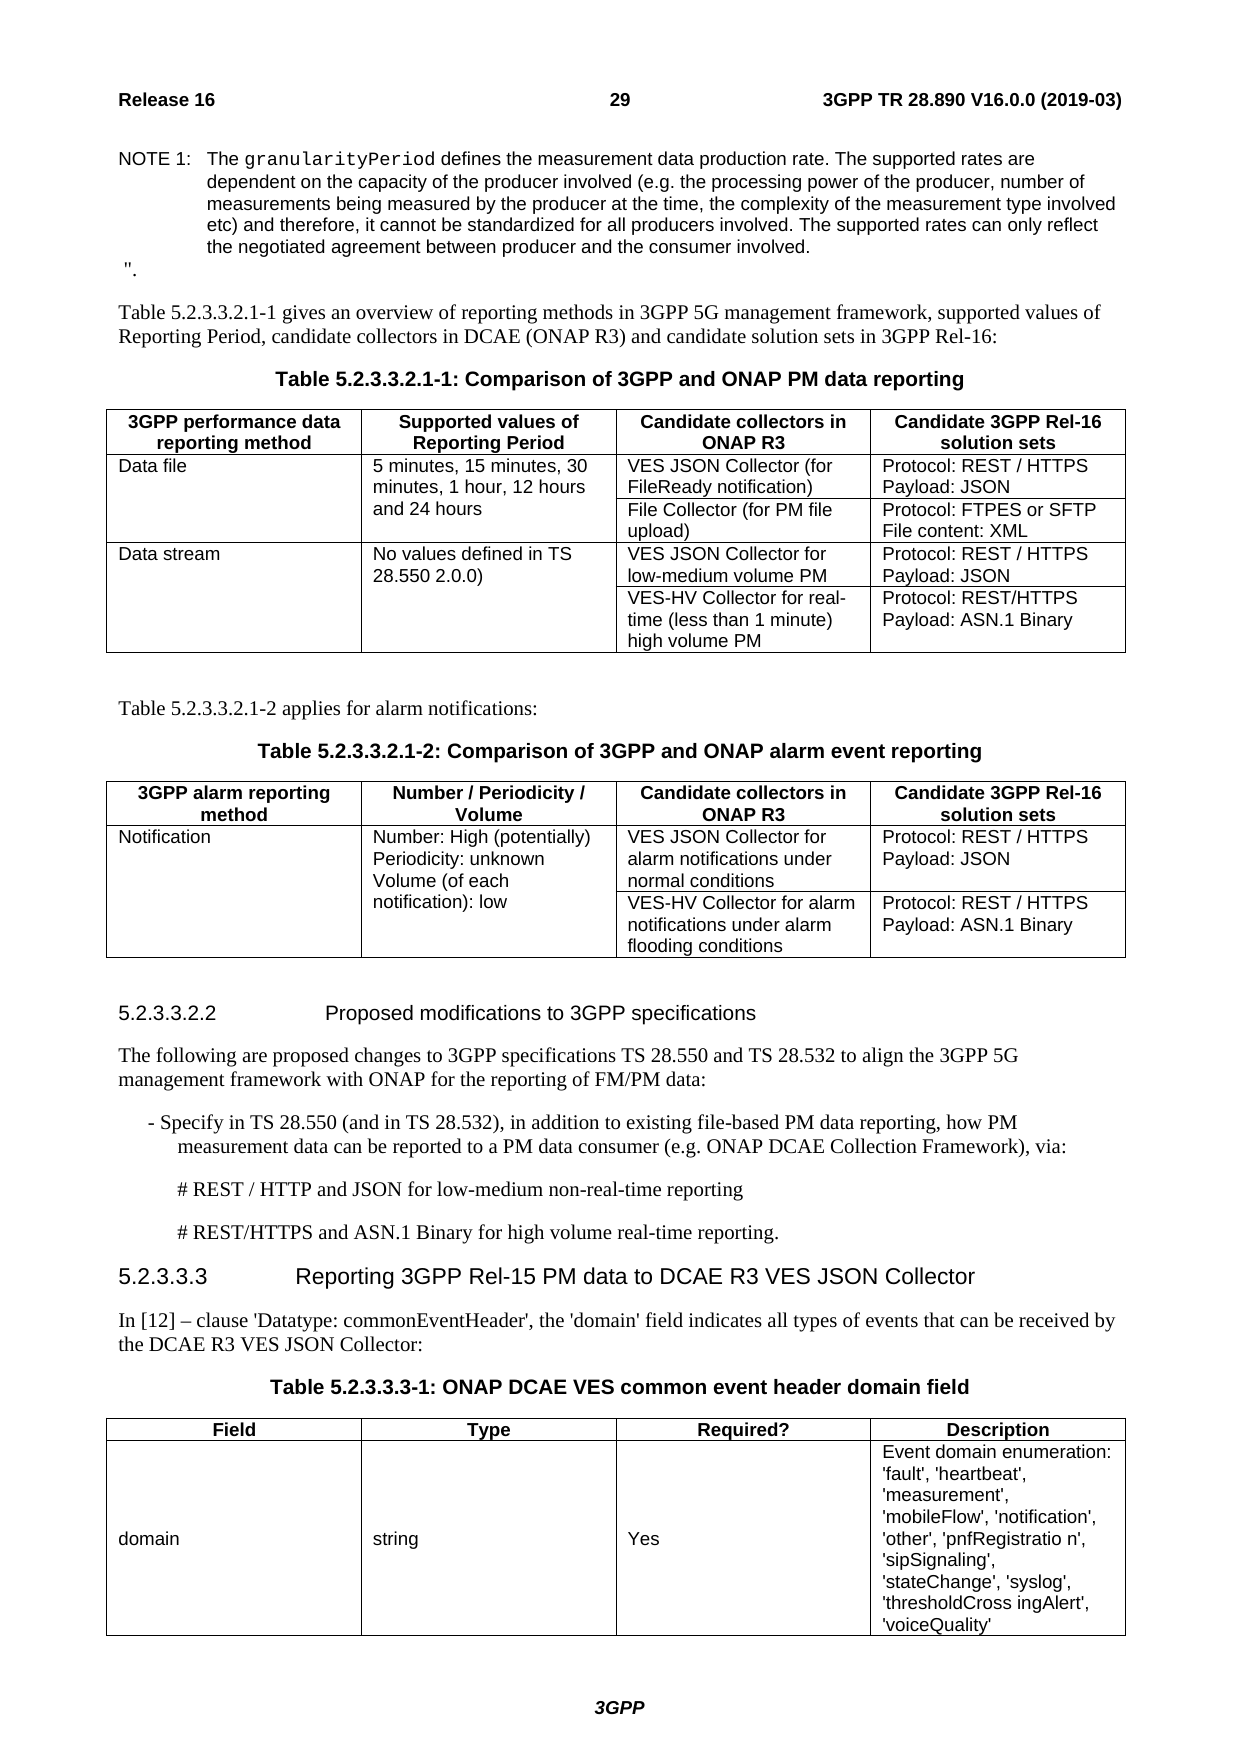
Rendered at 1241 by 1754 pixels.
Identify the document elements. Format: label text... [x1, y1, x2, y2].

table_header Required? [617, 1419, 870, 1440]
table_cell Protocol: REST / HTTPS Payload: ASN.1 Binary [871, 892, 1125, 957]
text # REST/HTTPS and ASN.1 Binary for high volume real-time reporting. [177, 1220, 1122, 1244]
text Note 1: The granularityPeriod defines the measurement data production rate. The supported rates are dependent on the capacity of the producer involved (e.g. the processing power of the producer, number of measurements being measured by the producer at the time, the complexity of the measurement type involved etc) and therefore, it cannot be standardized for all producers involved. The supported rates can only reflect the negotiated agreement between producer and the consumer involved. [118, 147, 1122, 257]
table_header Candidate collectors in ONAP R3 [617, 782, 870, 825]
table_cell Yes [617, 1441, 870, 1635]
text In [12] – clause 'Datatype: commonEventHeader', the 'domain' field indicates all types of events that can be received by the DCAE R3 VES JSON Collector: [118, 1308, 1122, 1356]
table_cell No values defined in TS 28.550 2.0.0) [362, 543, 616, 652]
table_cell Protocol: FTPES or SFTP File content: XML [871, 499, 1125, 542]
text Table 5.2.3.3.2.1-2 applies for alarm notifications: [118, 696, 1122, 720]
table_cell VES JSON Collector for alarm notifications under normal conditions [617, 826, 870, 891]
text Table 5.2.3.3.2.1-1 gives an overview of reporting methods in 3GPP 5G management framework, supported values of Reporting Period, candidate collectors in DCAE (ONAP R3) and candidate solution sets in 3GPP Rel-16: [118, 300, 1122, 348]
text 5.2.3.3.2.2 Proposed modifications to 3GPP specifications [118, 1001, 1122, 1024]
table_header Type [362, 1419, 616, 1440]
text # REST / HTTP and JSON for low-medium non-real-time reporting [177, 1177, 1122, 1201]
table_cell Protocol: REST / HTTPS Payload: JSON [871, 455, 1125, 498]
table_header Candidate collectors in ONAP R3 [617, 410, 870, 453]
table_cell Notification [107, 826, 361, 957]
subtitle 5.2.3.3.3 Reporting 3GPP Rel-15 PM data to DCAE R3 VES JSON Collector [118, 1263, 1122, 1289]
table_cell Data stream [107, 543, 361, 652]
table_header Description [871, 1419, 1125, 1440]
table_cell Protocol: REST / HTTPS Payload: JSON [871, 826, 1125, 891]
table_cell Data file [107, 455, 361, 542]
table_header Supported values of Reporting Period [362, 410, 616, 453]
table_cell Protocol: REST/HTTPS Payload: ASN.1 Binary [871, 587, 1125, 652]
text ". [118, 257, 1122, 281]
table_header Candidate 3GPP Rel-16 solution sets [871, 410, 1125, 453]
table_cell VES-HV Collector for real-time (less than 1 minute) high volume PM [617, 587, 870, 652]
table_header 3GPP performance data reporting method [107, 410, 361, 453]
table_cell string [362, 1441, 616, 1635]
text Table 5.2.3.3.2.1-2: Comparison of 3GPP and ONAP alarm event reporting [118, 738, 1122, 762]
table_cell VES JSON Collector for low-medium volume PM [617, 543, 870, 586]
table_header Number / Periodicity / Volume [362, 782, 616, 825]
table_cell domain [107, 1441, 361, 1635]
text - Specify in TS 28.550 (and in TS 28.532), in addition to existing file-based PM data reporting, how PM measurement data can be reported to a PM data consumer (e.g. ONAP DCAE Collection Framework), via: [148, 1110, 1122, 1158]
table_header 3GPP alarm reporting method [107, 782, 361, 825]
text The following are proposed changes to 3GPP specifications TS 28.550 and TS 28.532 to align the 3GPP 5G management framework with ONAP for the reporting of FM/PM data: [118, 1043, 1122, 1091]
table_header Candidate 3GPP Rel-16 solution sets [871, 782, 1125, 825]
table_cell VES-HV Collector for alarm notifications under alarm flooding conditions [617, 892, 870, 957]
table_cell Number: High (potentially) Periodicity: unknown Volume (of each notification): low [362, 826, 616, 957]
text Table 5.2.3.3.3-1: ONAP DCAE VES common event header domain field [118, 1375, 1122, 1399]
table_cell 5 minutes, 15 minutes, 30 minutes, 1 hour, 12 hours and 24 hours [362, 455, 616, 542]
table_cell Event domain enumeration: 'fault', 'heartbeat', 'measurement', 'mobileFlow', 'notification', 'other', 'pnfRegistratio n', 'sipSignaling', 'stateChange', 'syslog', 'thresholdCross ingAlert', 'voiceQuality' [871, 1441, 1125, 1635]
table_cell Protocol: REST / HTTPS Payload: JSON [871, 543, 1125, 586]
table_cell File Collector (for PM file upload) [617, 499, 870, 542]
table_cell VES JSON Collector (for FileReady notification) [617, 455, 870, 498]
text Table 5.2.3.3.2.1-1: Comparison of 3GPP and ONAP PM data reporting [118, 367, 1122, 391]
table_header Field [107, 1419, 361, 1440]
